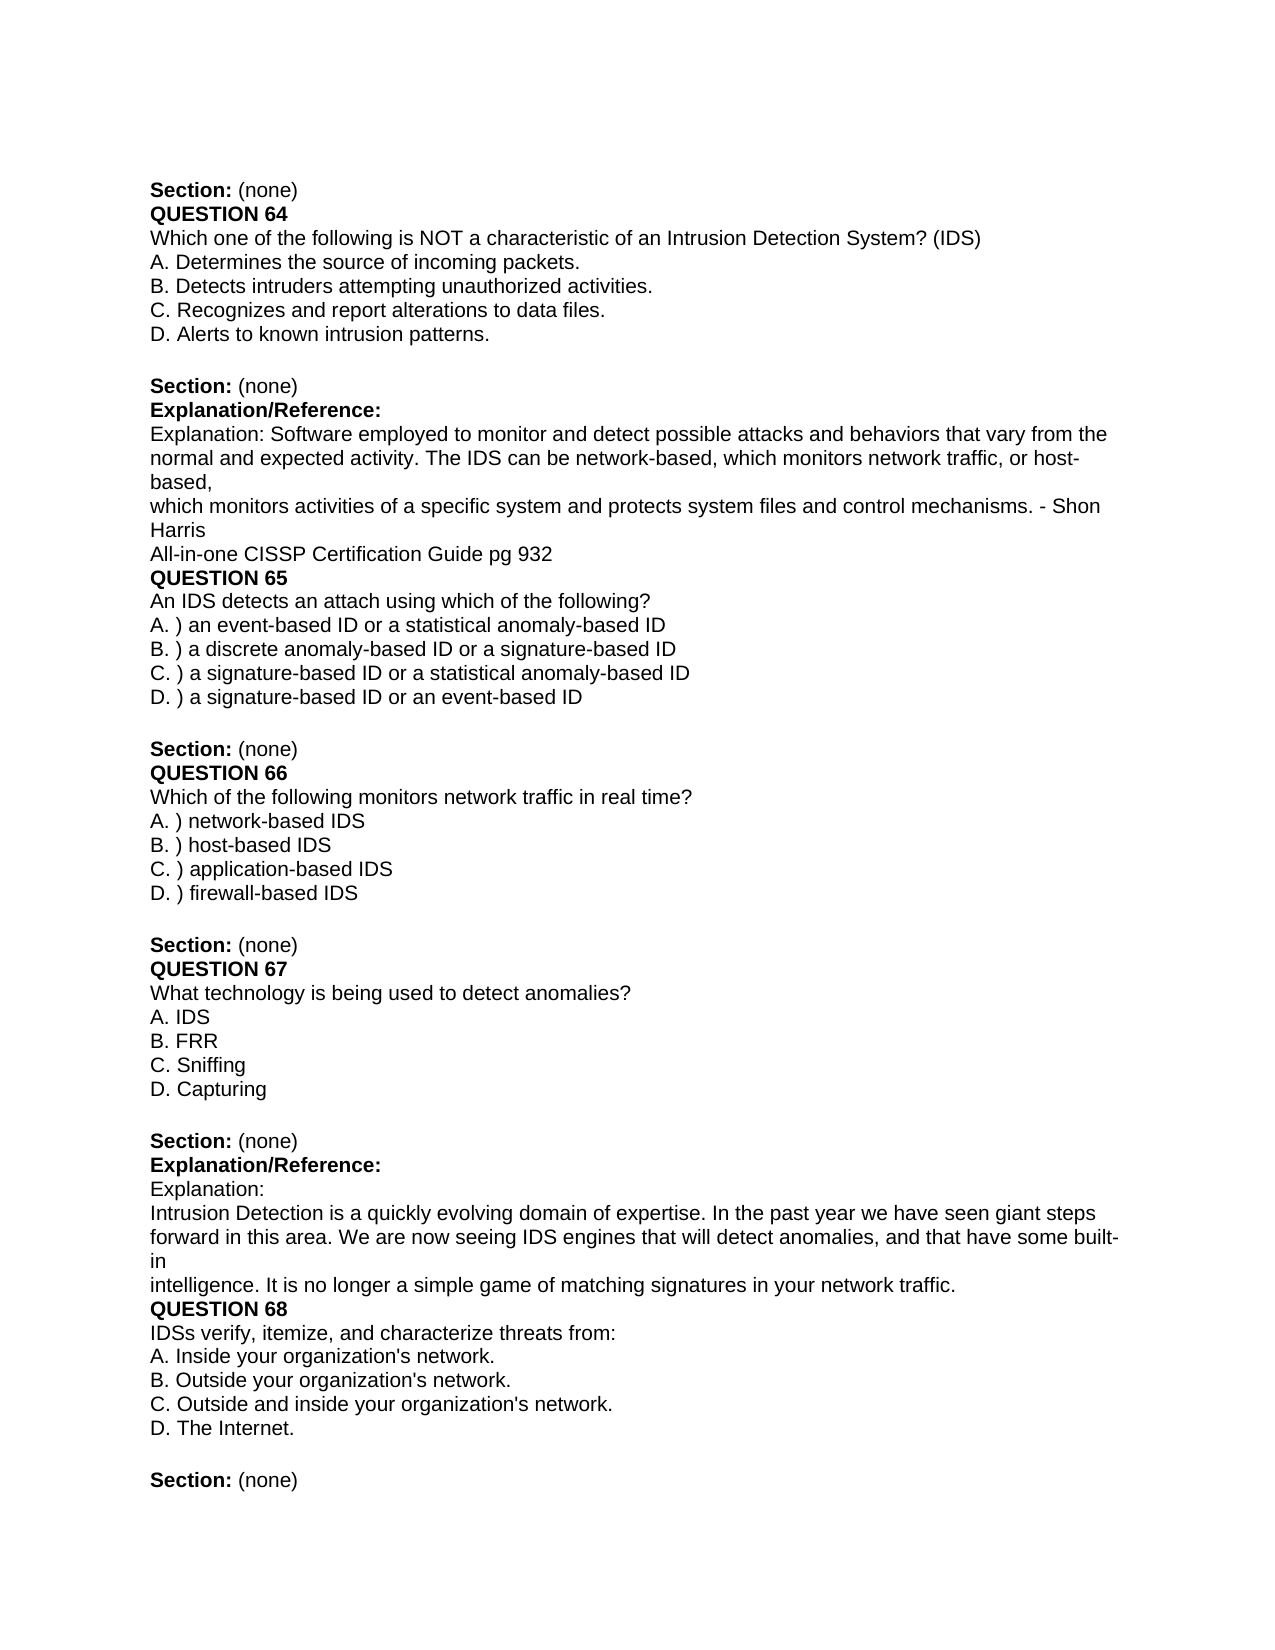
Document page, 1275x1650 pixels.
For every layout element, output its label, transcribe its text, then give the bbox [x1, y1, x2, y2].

text B. Outside your organization's network. [150, 1368, 1125, 1392]
text C. ) a signature-based ID or a statistical anomaly-based ID [150, 661, 1125, 685]
text QUESTION 68 [150, 1296, 1125, 1320]
text All-in-one CISSP Certification Guide pg 932 [150, 541, 1125, 565]
text A. ) an event-based ID or a statistical anomaly-based ID [150, 613, 1125, 637]
text Section: (none) [150, 1129, 1125, 1153]
text B. FRR [150, 1029, 1125, 1053]
text C. Outside and inside your organization's network. [150, 1392, 1125, 1416]
text IDSs verify, itemize, and characterize threats from: [150, 1320, 1125, 1344]
text Section: (none) [150, 933, 1125, 957]
text D. ) firewall-based IDS [150, 881, 1125, 905]
text A. Inside your organization's network. [150, 1344, 1125, 1368]
text D. The Internet. [150, 1416, 1125, 1440]
text Explanation/Reference: [150, 398, 1125, 422]
text intelligence. It is no longer a simple game of matching signatures in your network traffic. [150, 1272, 1125, 1296]
text normal and expected activity. The IDS can be network-based, which monitors network traffic, or host-based, [150, 446, 1125, 493]
text D. Capturing [150, 1077, 1125, 1101]
text Section: (none) [150, 737, 1125, 761]
text An IDS detects an attach using which of the following? [150, 589, 1125, 613]
text What technology is being used to detect anomalies? [150, 981, 1125, 1005]
text C. Recognizes and report alterations to data files. [150, 298, 1125, 322]
text QUESTION 65 [150, 565, 1125, 589]
text A. Determines the source of incoming packets. [150, 250, 1125, 274]
text C. Sniffing [150, 1053, 1125, 1077]
text Intrusion Detection is a quickly evolving domain of expertise. In the past year we have seen giant steps [150, 1201, 1125, 1224]
text Explanation: Software employed to monitor and detect possible attacks and behaviors that vary from the [150, 422, 1125, 446]
text D. ) a signature-based ID or an event-based ID [150, 685, 1125, 709]
text forward in this area. We are now seeing IDS engines that will detect anomalies, and that have some built-in [150, 1224, 1125, 1272]
text QUESTION 66 [150, 761, 1125, 785]
text Explanation/Reference: [150, 1153, 1125, 1177]
text QUESTION 64 [150, 202, 1125, 226]
text Explanation: [150, 1177, 1125, 1201]
text D. Alerts to known intrusion patterns. [150, 322, 1125, 346]
text Section: (none) [150, 1468, 1125, 1492]
text QUESTION 67 [150, 957, 1125, 981]
text Which one of the following is NOT a characteristic of an Intrusion Detection System? (IDS) [150, 226, 1125, 250]
text Section: (none) [150, 178, 1125, 202]
text Which of the following monitors network traffic in real time? [150, 785, 1125, 809]
text Section: (none) [150, 374, 1125, 398]
text B. ) a discrete anomaly-based ID or a signature-based ID [150, 637, 1125, 661]
text which monitors activities of a specific system and protects system files and control mechanisms. - Shon Harris [150, 493, 1125, 541]
text B. ) host-based IDS [150, 833, 1125, 857]
text C. ) application-based IDS [150, 857, 1125, 881]
text A. IDS [150, 1005, 1125, 1029]
text B. Detects intruders attempting unauthorized activities. [150, 274, 1125, 298]
text A. ) network-based IDS [150, 809, 1125, 833]
